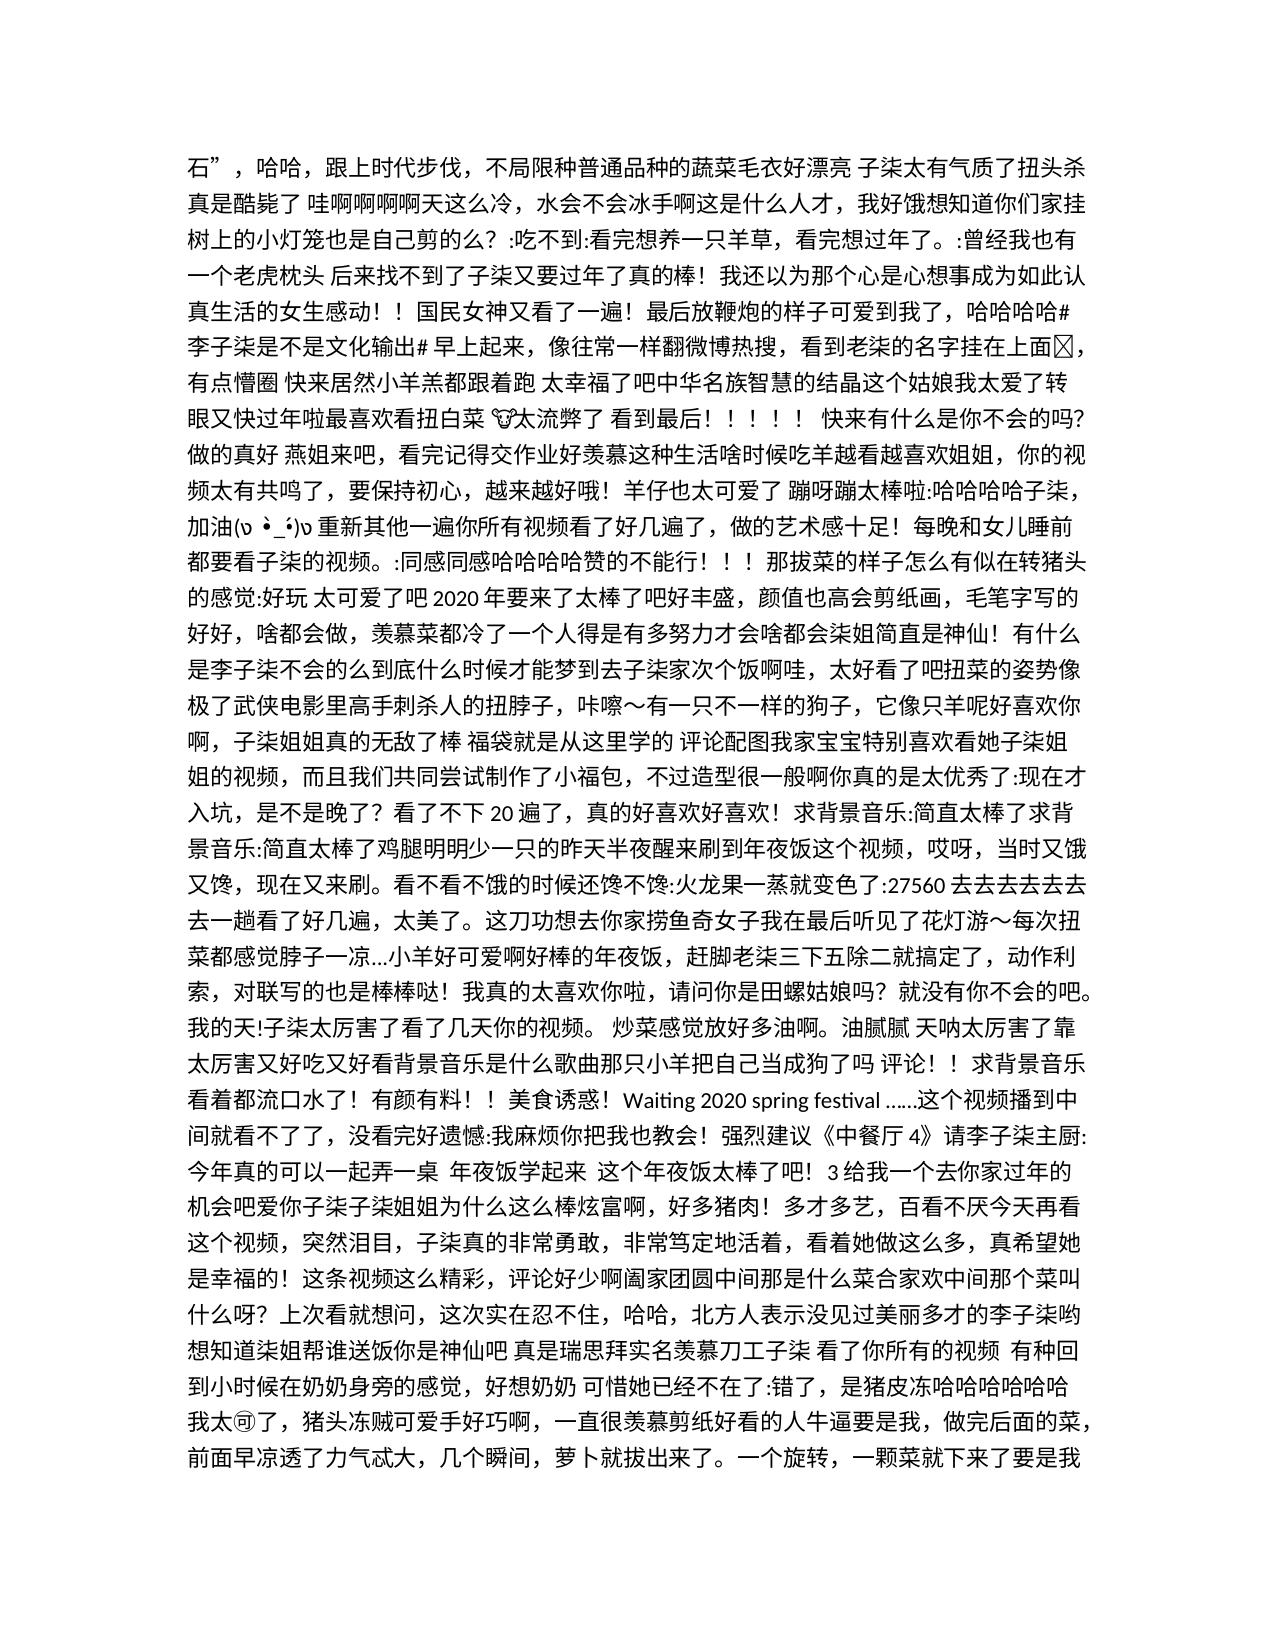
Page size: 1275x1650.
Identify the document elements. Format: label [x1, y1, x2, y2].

text [187, 150, 1087, 1473]
